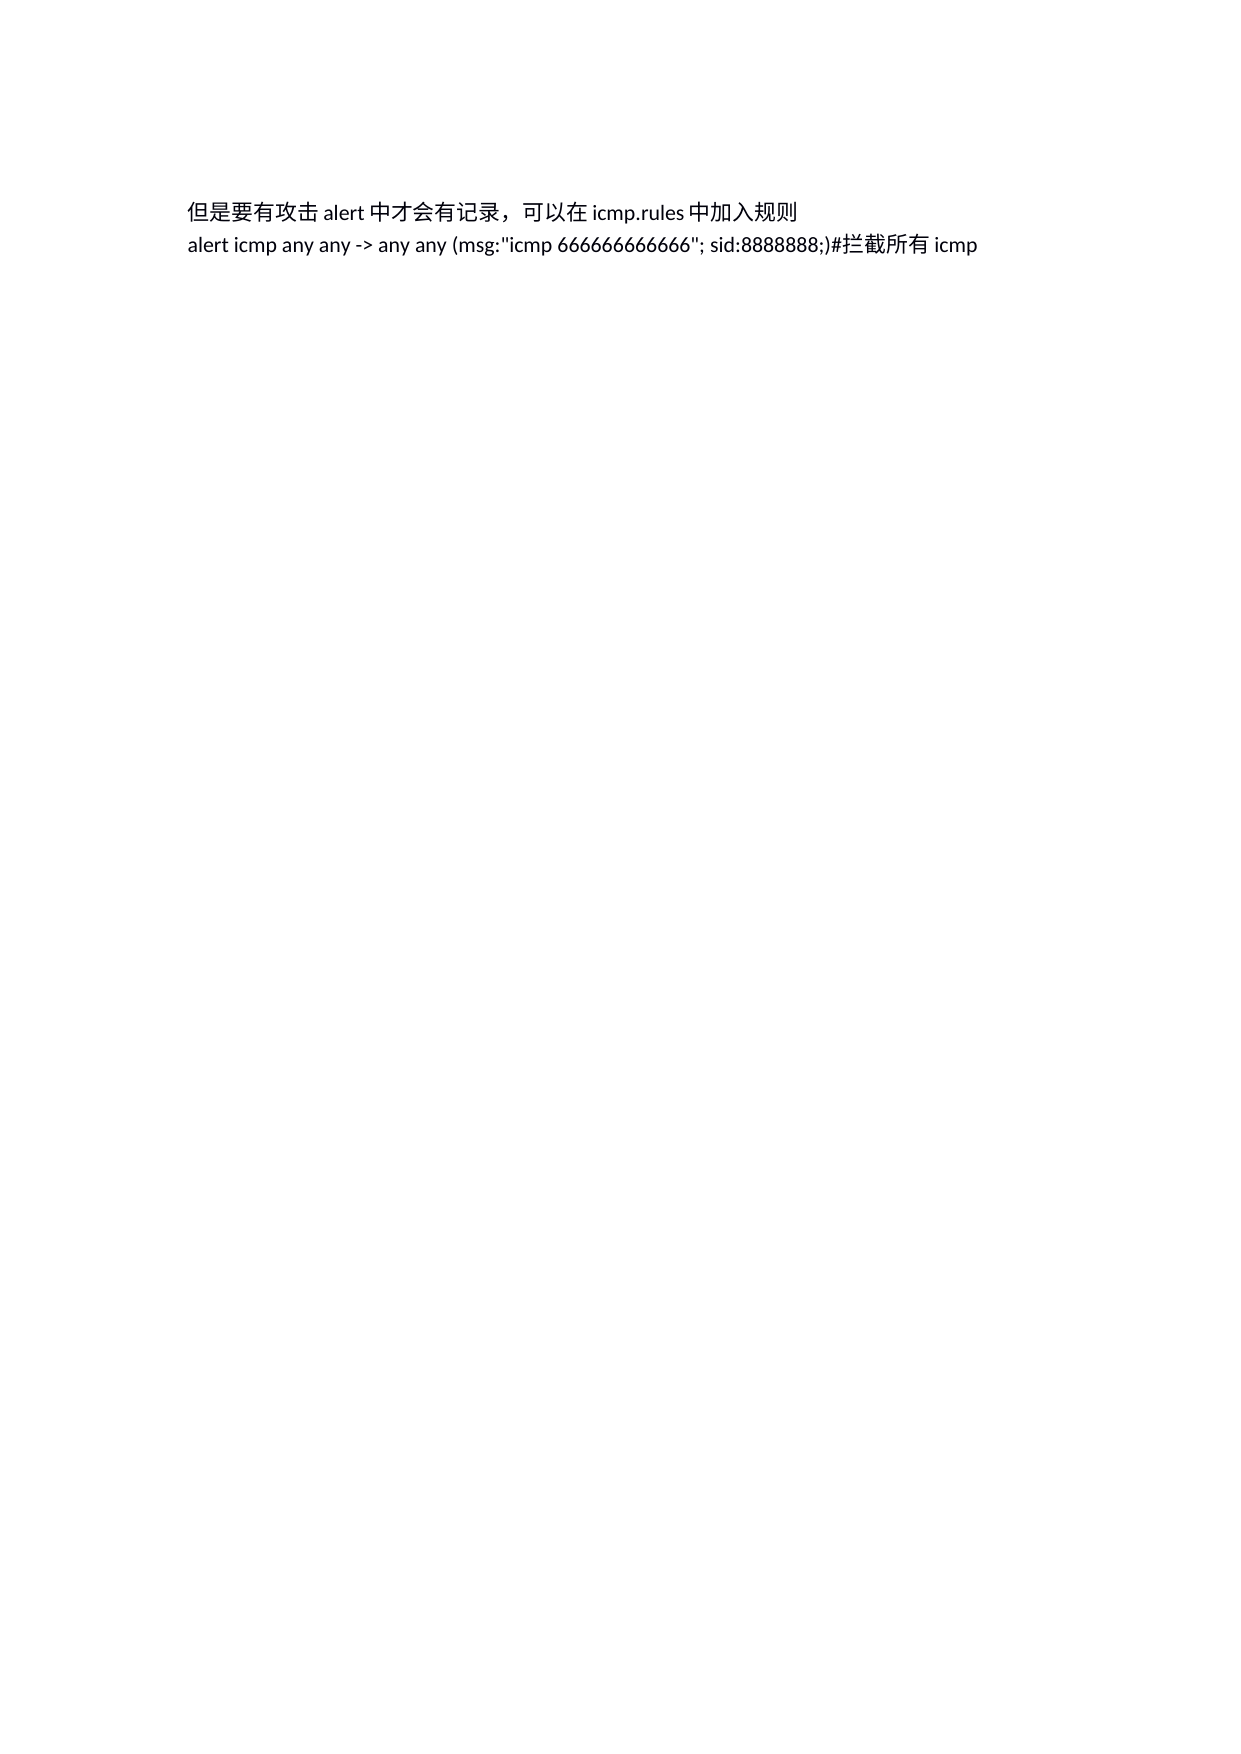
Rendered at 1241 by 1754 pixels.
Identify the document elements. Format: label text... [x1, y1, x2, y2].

text alert icmp any any -> any any (msg:"icmp 666666666666"; sid:8888888;)#拦截所有icmp [187, 227, 1053, 259]
text 但是要有攻击alert中才会有记录，可以在icmp.rules中加入规则 [187, 194, 1053, 227]
